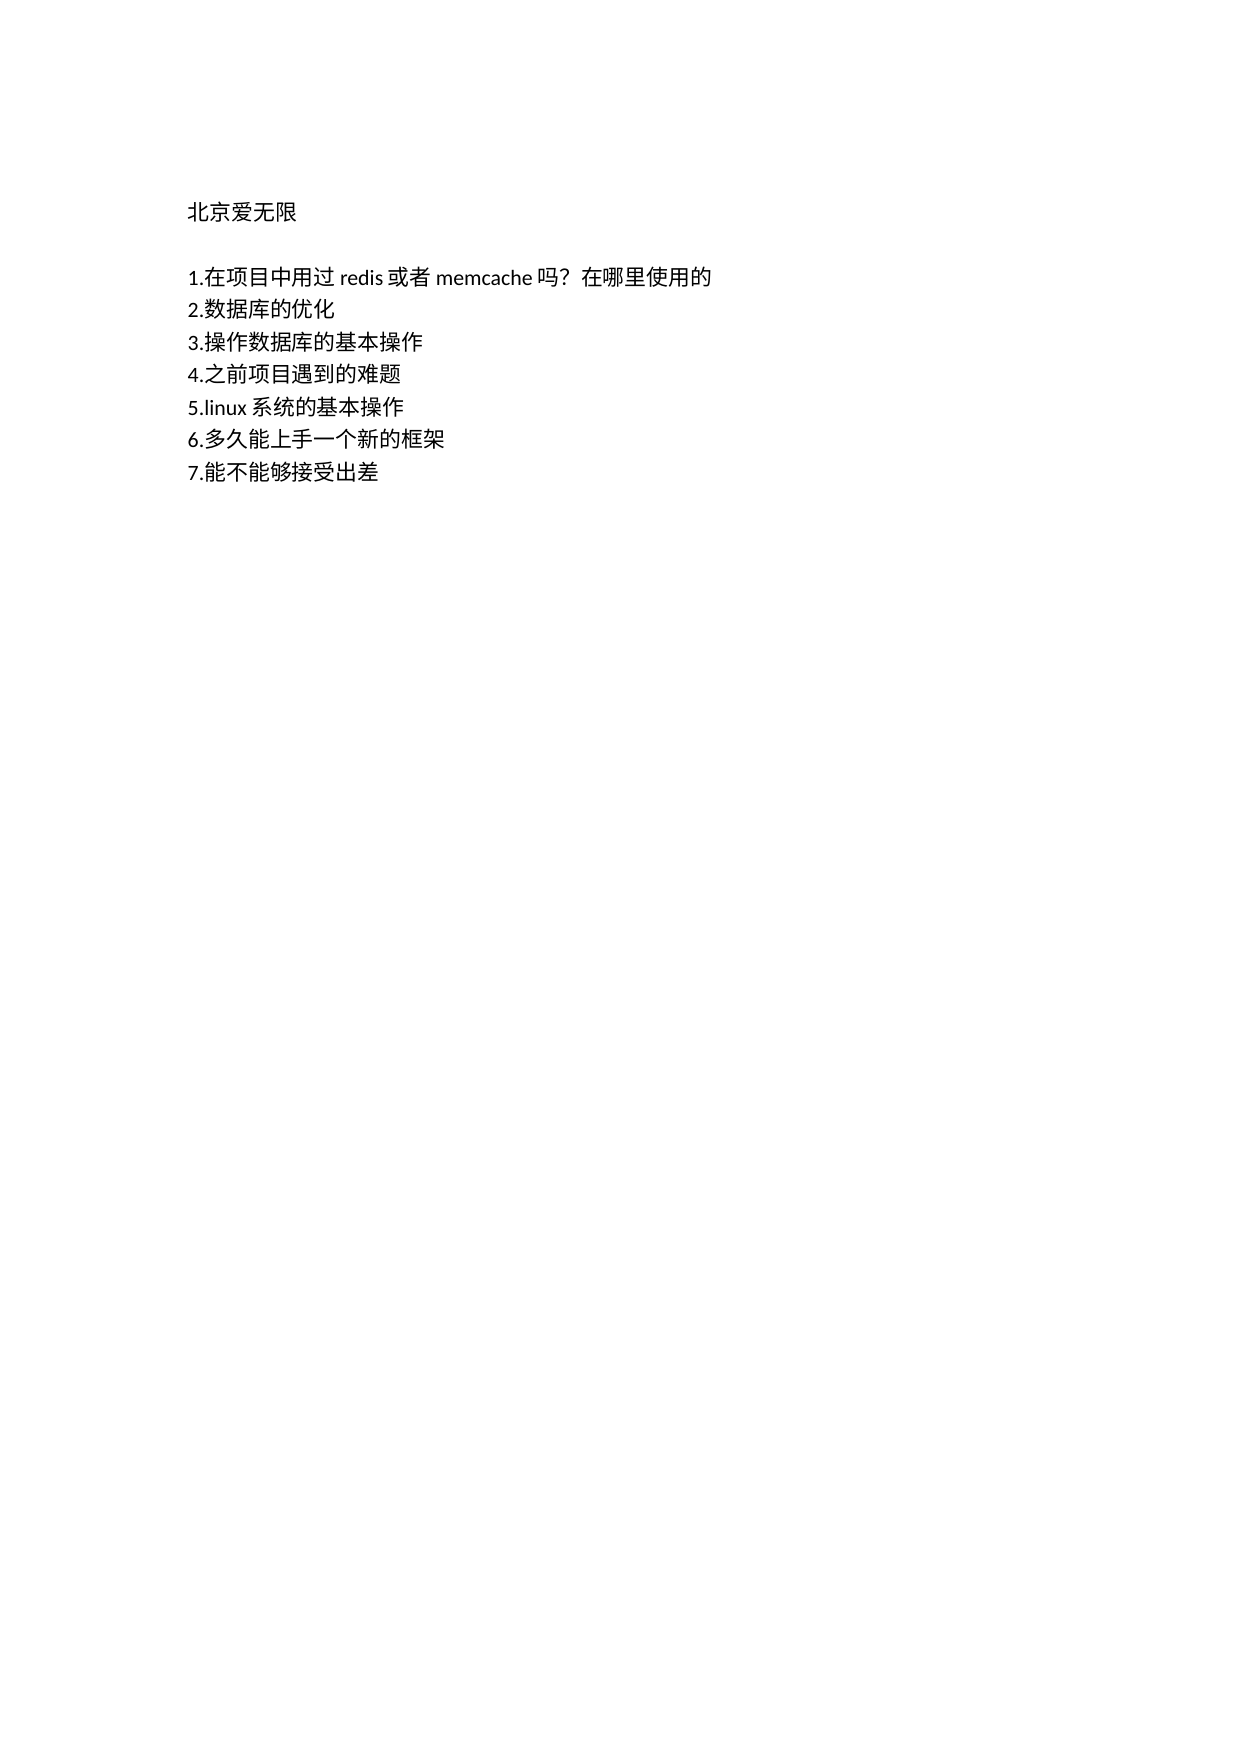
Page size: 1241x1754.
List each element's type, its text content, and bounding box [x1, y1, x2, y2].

text 1.在项目中用过redis或者memcache吗？在哪里使用的 [187, 259, 1053, 292]
text 2.数据库的优化 [187, 292, 1053, 324]
text 4.之前项目遇到的难题 [187, 357, 1053, 389]
text 5.linux系统的基本操作 [187, 389, 1053, 422]
text 北京爱无限 [187, 194, 1053, 227]
text 7.能不能够接受出差 [187, 454, 1053, 487]
text 3.操作数据库的基本操作 [187, 324, 1053, 357]
text 6.多久能上手一个新的框架 [187, 422, 1053, 454]
